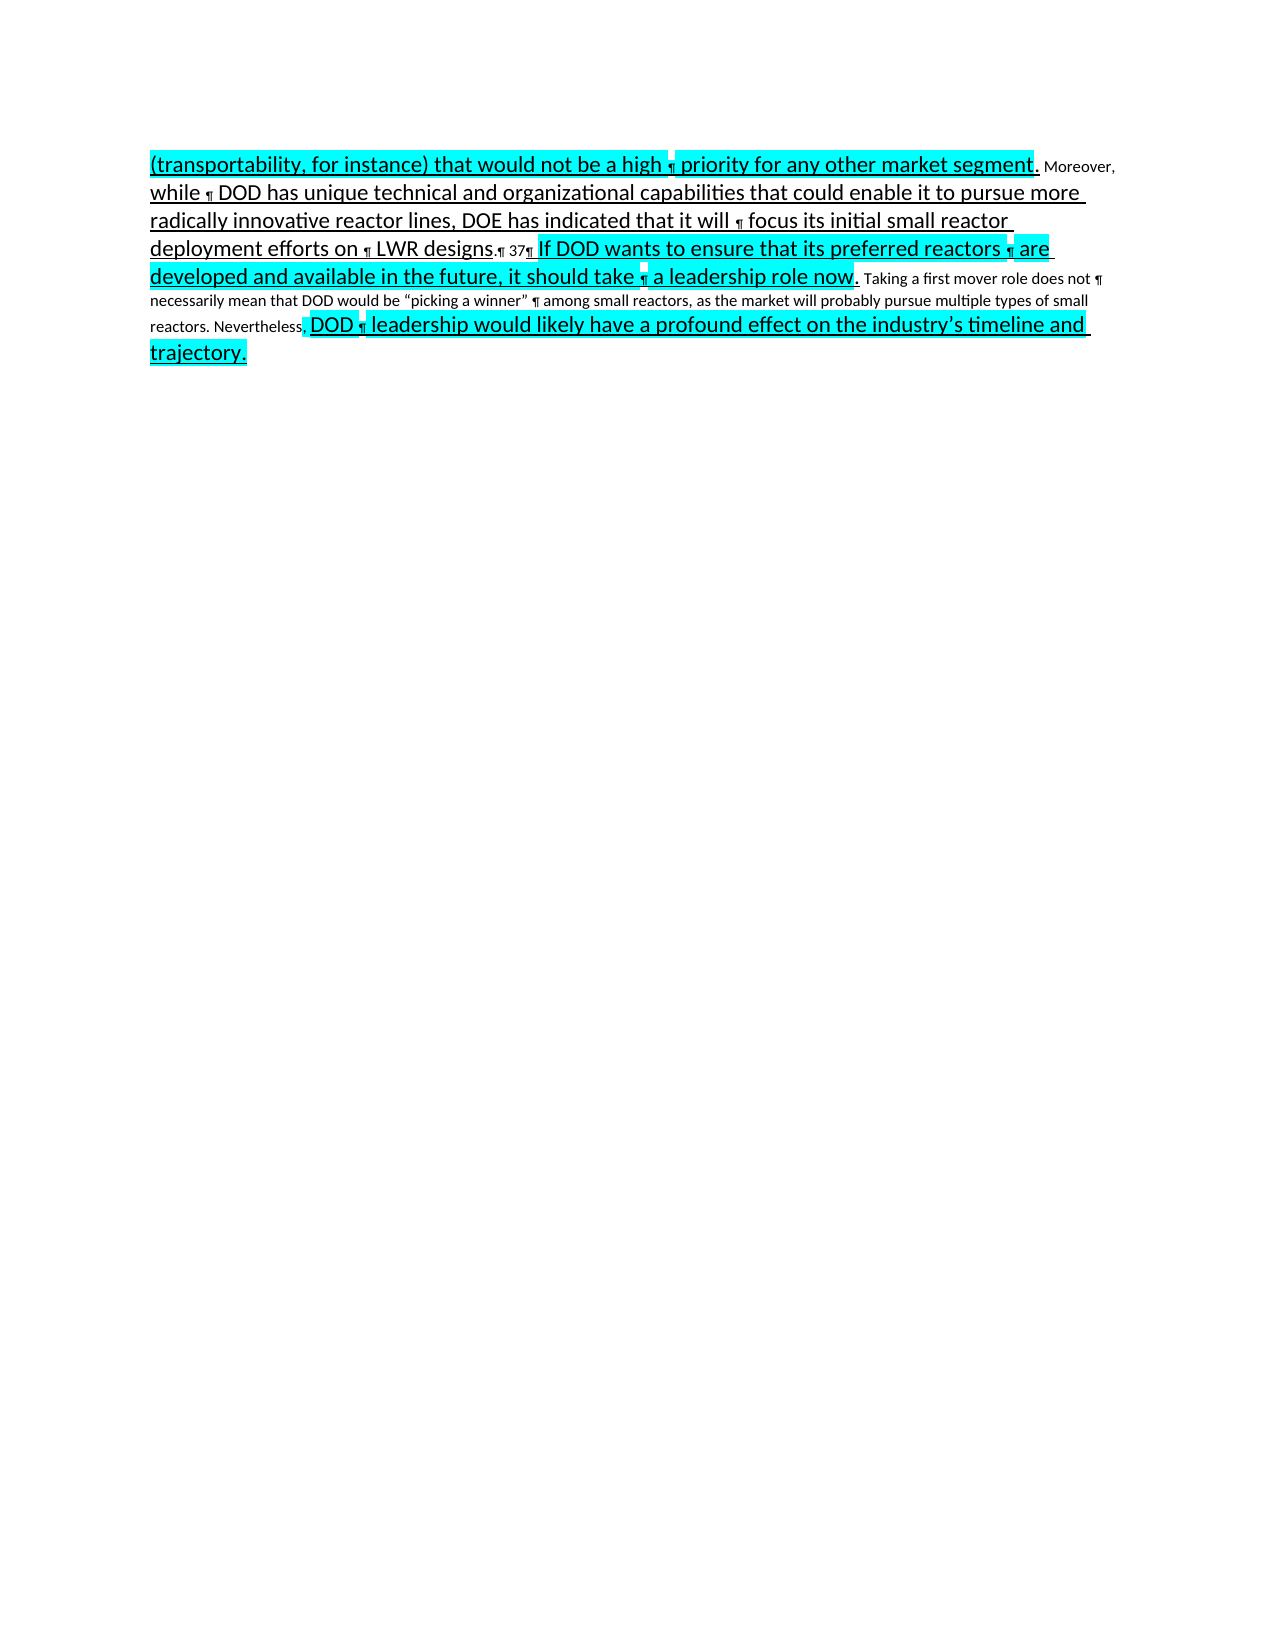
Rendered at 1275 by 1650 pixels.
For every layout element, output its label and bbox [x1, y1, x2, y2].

text [150, 150, 1125, 366]
